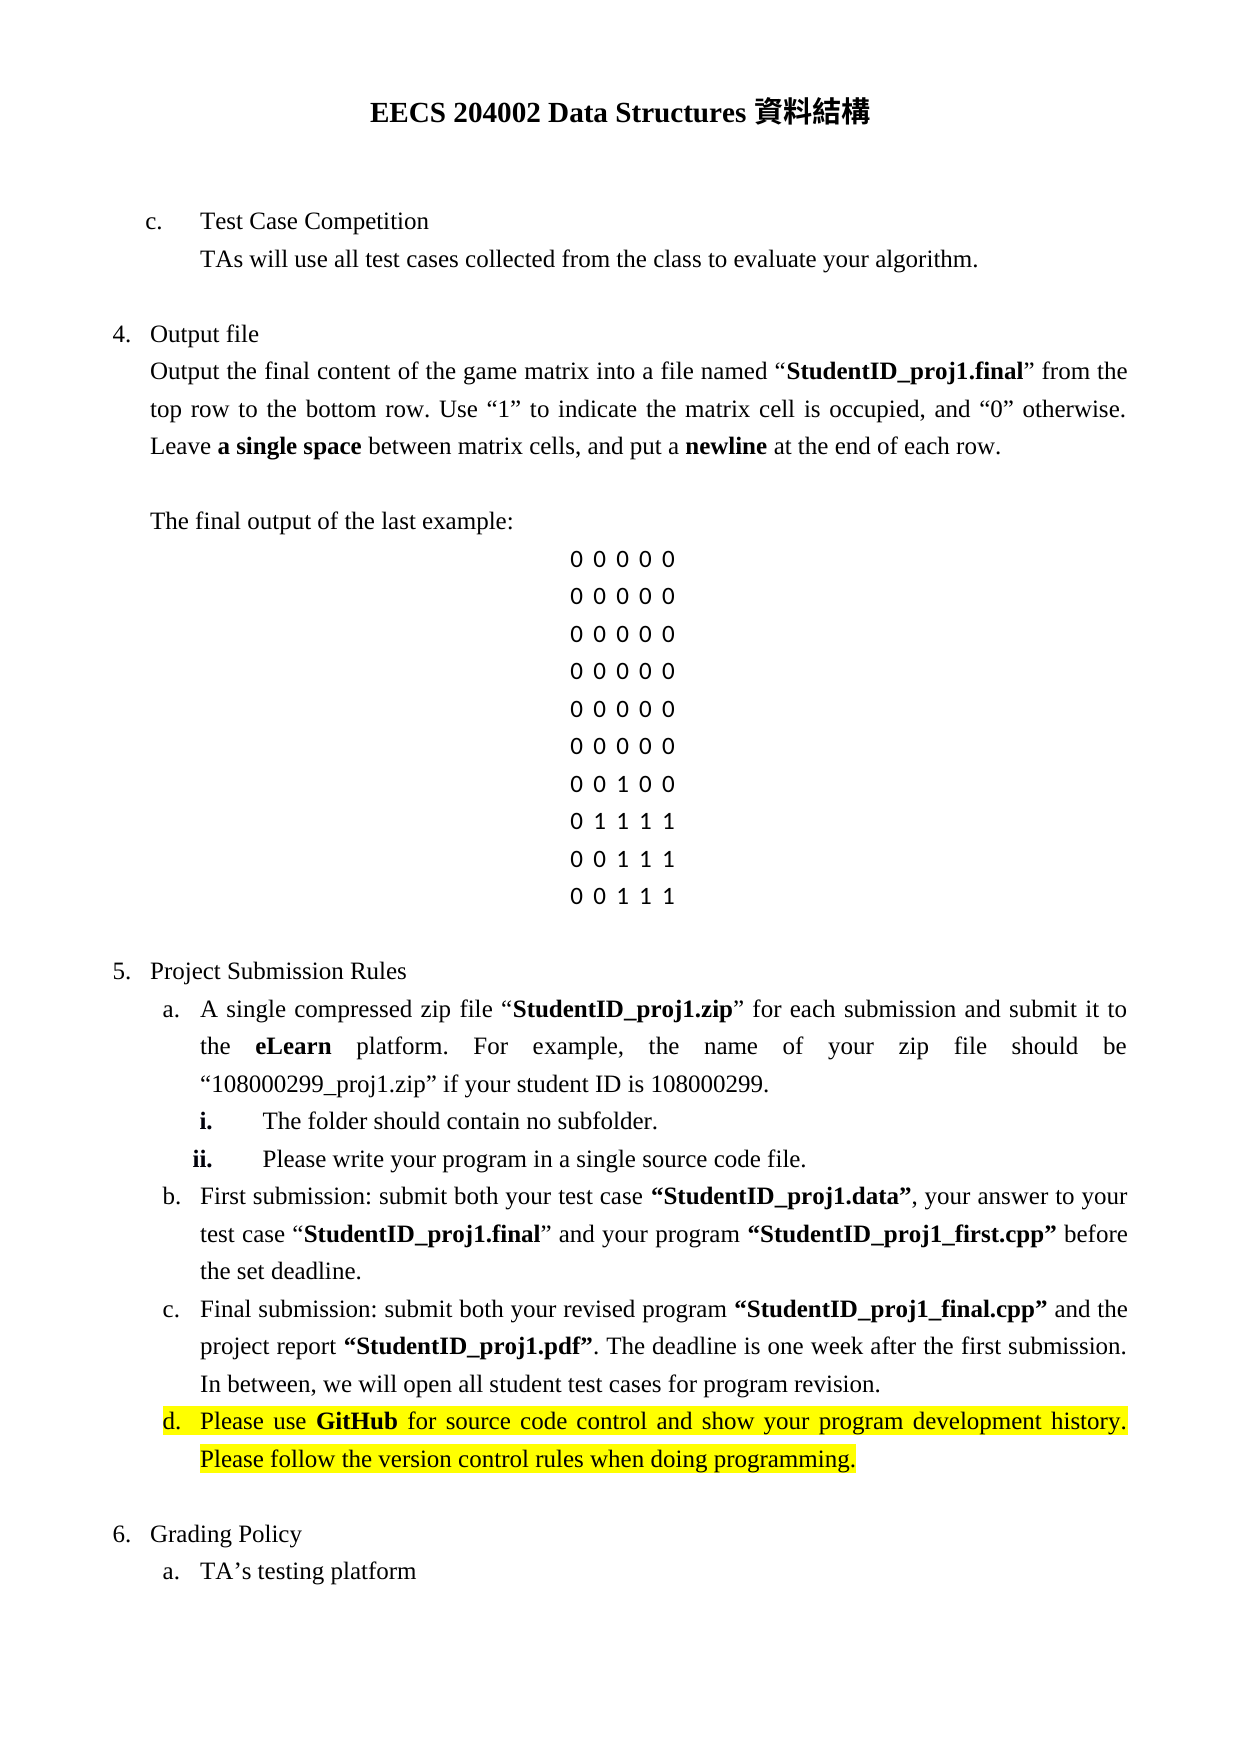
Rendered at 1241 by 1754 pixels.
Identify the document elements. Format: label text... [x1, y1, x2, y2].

table_cell 1 [632, 877, 654, 914]
table_cell 0 [563, 765, 586, 802]
table_cell 0 [632, 615, 654, 652]
table_cell 1 [609, 765, 632, 802]
table_cell 1 [655, 802, 677, 839]
table_header 0 [563, 540, 586, 577]
table_cell 0 [563, 577, 586, 614]
table_cell 0 [632, 727, 654, 764]
table_cell 0 [563, 615, 586, 652]
table_cell 1 [632, 802, 654, 839]
list TAs will use all test cases collected from the class to evaluate your algorithm. [200, 239, 1128, 277]
table_cell 0 [586, 652, 609, 689]
table_cell 0 [632, 577, 654, 614]
table_cell 0 [563, 877, 586, 914]
table_cell 0 [563, 690, 586, 727]
table_cell 0 [655, 727, 677, 764]
table_cell 0 [632, 652, 654, 689]
table_cell 0 [563, 652, 586, 689]
table_cell 0 [655, 615, 677, 652]
table_cell 0 [632, 765, 654, 802]
list A single compressed zip file “StudentID_proj1.zip” for each submission and submit it to the eLearn platform. For example, the name of your zip file should be “108000299_proj1.zip” if your student ID is 108000299. [162, 989, 1128, 1102]
table_cell 0 [586, 840, 609, 877]
list Please use GitHub for source code control and show your program development history. Please follow the version control rules when doing programming. [162, 1402, 1128, 1477]
list The final output of the last example: [150, 502, 1128, 539]
list Please write your program in a single source code file. [212, 1139, 1128, 1177]
list Project Submission Rules [112, 952, 1128, 989]
table_cell 0 [586, 577, 609, 614]
table_cell 0 [586, 765, 609, 802]
list Output file Output the final content of the game matrix into a file named “StudentID_proj1.final” from the top row to the bottom row. Use “1” to indicate the matrix cell is occupied, and “0” otherwise. Leave a single space between matrix cells, and put a newline at the end of each row. [112, 314, 1128, 464]
table_cell 1 [609, 840, 632, 877]
list Grading Policy [112, 1514, 1128, 1552]
table_header 0 [609, 540, 632, 577]
table_cell 0 [609, 690, 632, 727]
table_header 0 [586, 540, 609, 577]
list TA’s testing platform [162, 1552, 1128, 1589]
table_cell 0 [586, 690, 609, 727]
table_cell 0 [563, 727, 586, 764]
table_cell 0 [586, 877, 609, 914]
table_cell 1 [609, 877, 632, 914]
table_cell 0 [609, 577, 632, 614]
list First submission: submit both your test case “StudentID_proj1.data”, your answer to your test case “StudentID_proj1.final” and your program “StudentID_proj1_first.cpp” before the set deadline. [162, 1177, 1128, 1289]
table_cell 0 [586, 615, 609, 652]
table_cell 1 [655, 840, 677, 877]
table_cell 0 [655, 690, 677, 727]
list Test Case Competition [162, 202, 1128, 239]
table_cell 1 [655, 877, 677, 914]
table_cell 0 [609, 652, 632, 689]
table_cell 0 [609, 727, 632, 764]
table_cell 1 [609, 802, 632, 839]
table_cell 1 [632, 840, 654, 877]
list The folder should contain no subfolder. [212, 1102, 1128, 1139]
table_cell 1 [586, 802, 609, 839]
table_header 0 [632, 540, 654, 577]
table_cell 0 [586, 727, 609, 764]
table_cell 0 [563, 840, 586, 877]
table_header 0 [655, 540, 677, 577]
table_cell 0 [655, 577, 677, 614]
table_cell 0 [563, 802, 586, 839]
table_cell 0 [609, 615, 632, 652]
table_cell 0 [655, 765, 677, 802]
table_cell 0 [655, 652, 677, 689]
list Final submission: submit both your revised program “StudentID_proj1_final.cpp” and the project report “StudentID_proj1.pdf”. The deadline is one week after the first submission. In between, we will open all student test cases for program revision. [162, 1289, 1128, 1402]
table_cell 0 [632, 690, 654, 727]
